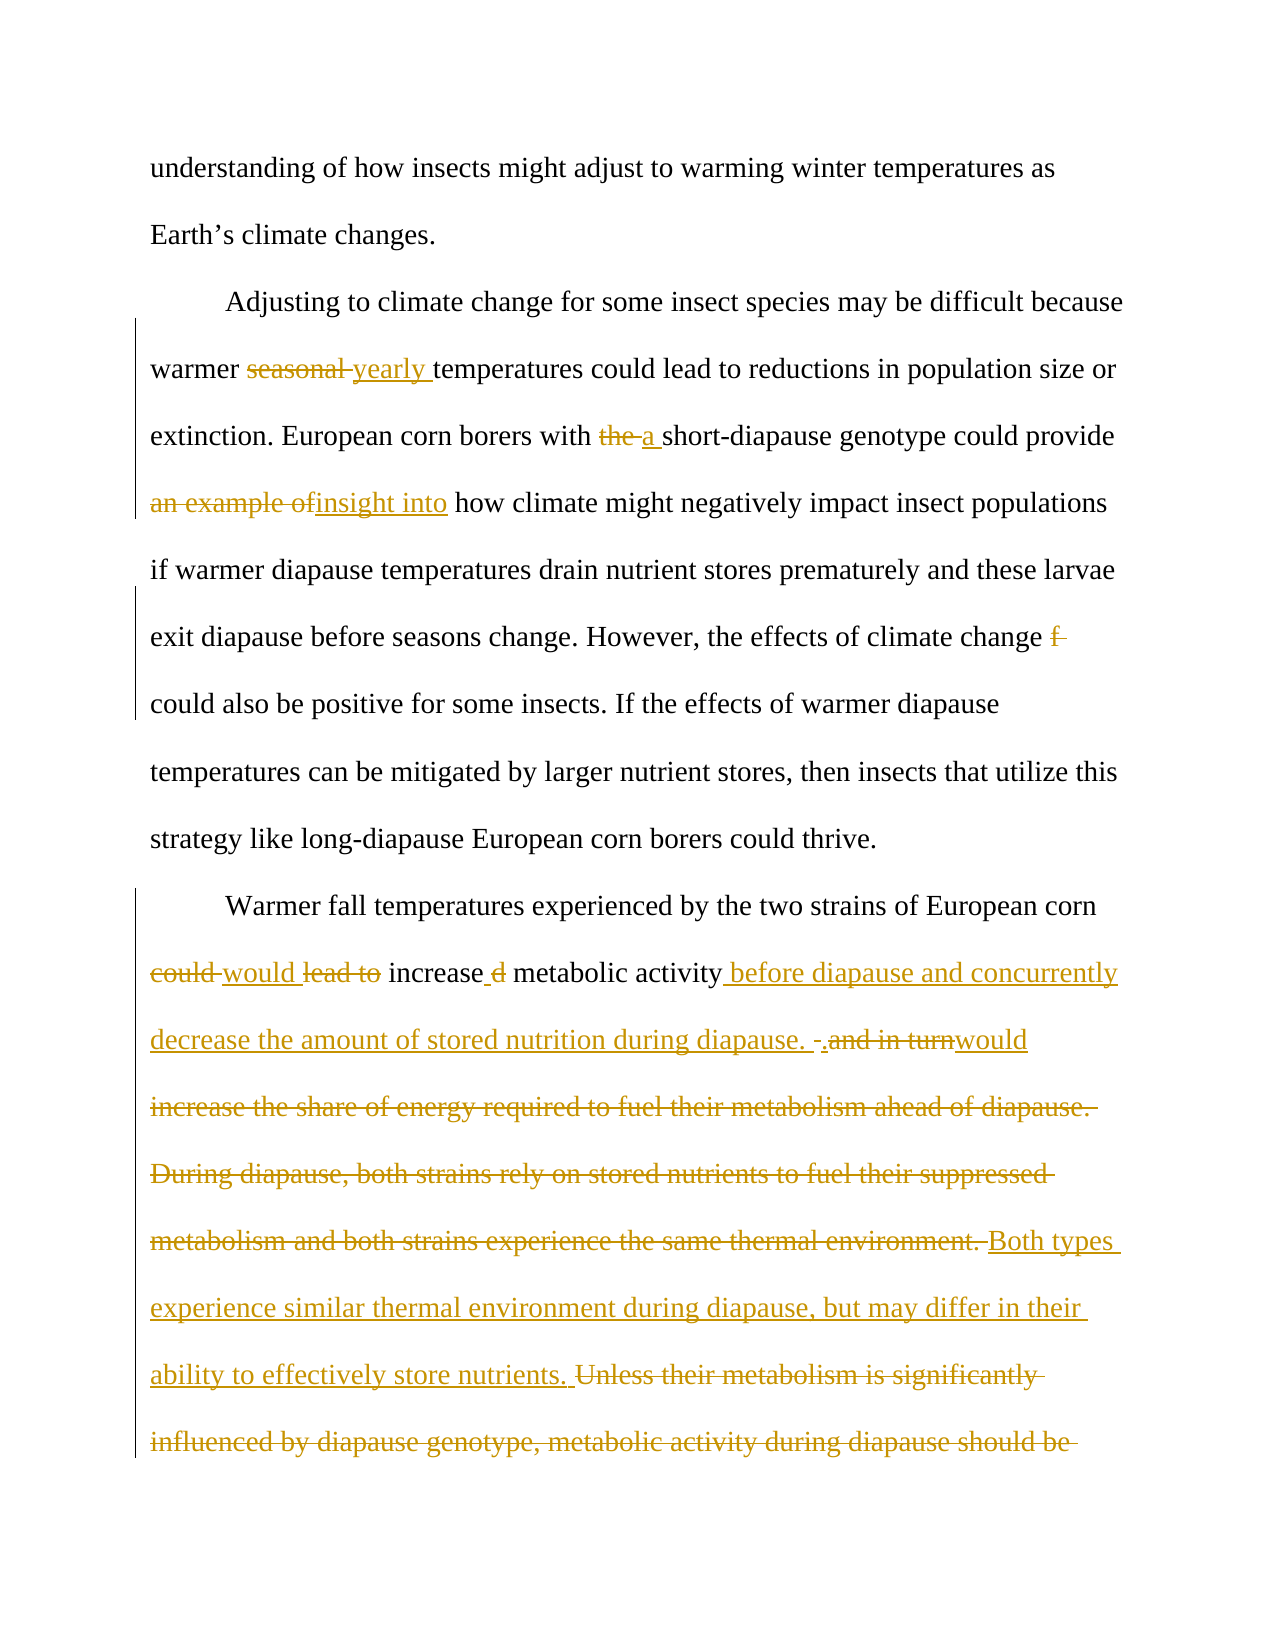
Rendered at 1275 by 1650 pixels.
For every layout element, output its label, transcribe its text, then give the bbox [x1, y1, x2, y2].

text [150, 888, 1125, 1458]
text Adjusting to climate change for some insect species may be difficult because warmer temperatures could lead to reductions in population size or extinction. European corn borers with short-diapause genotype could provide how climate might negatively impact insect populations if warmer diapause temperatures drain nutrient stores prematurely and these larvae exit diapause before seasons change. However, the effects of climate change could also be positive for some insects. If the effects of warmer diapause temperatures can be mitigated by larger nutrient stores, then insects that utilize this strategy like long-diapause European corn borers could thrive. [150, 284, 1125, 854]
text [150, 150, 1125, 251]
